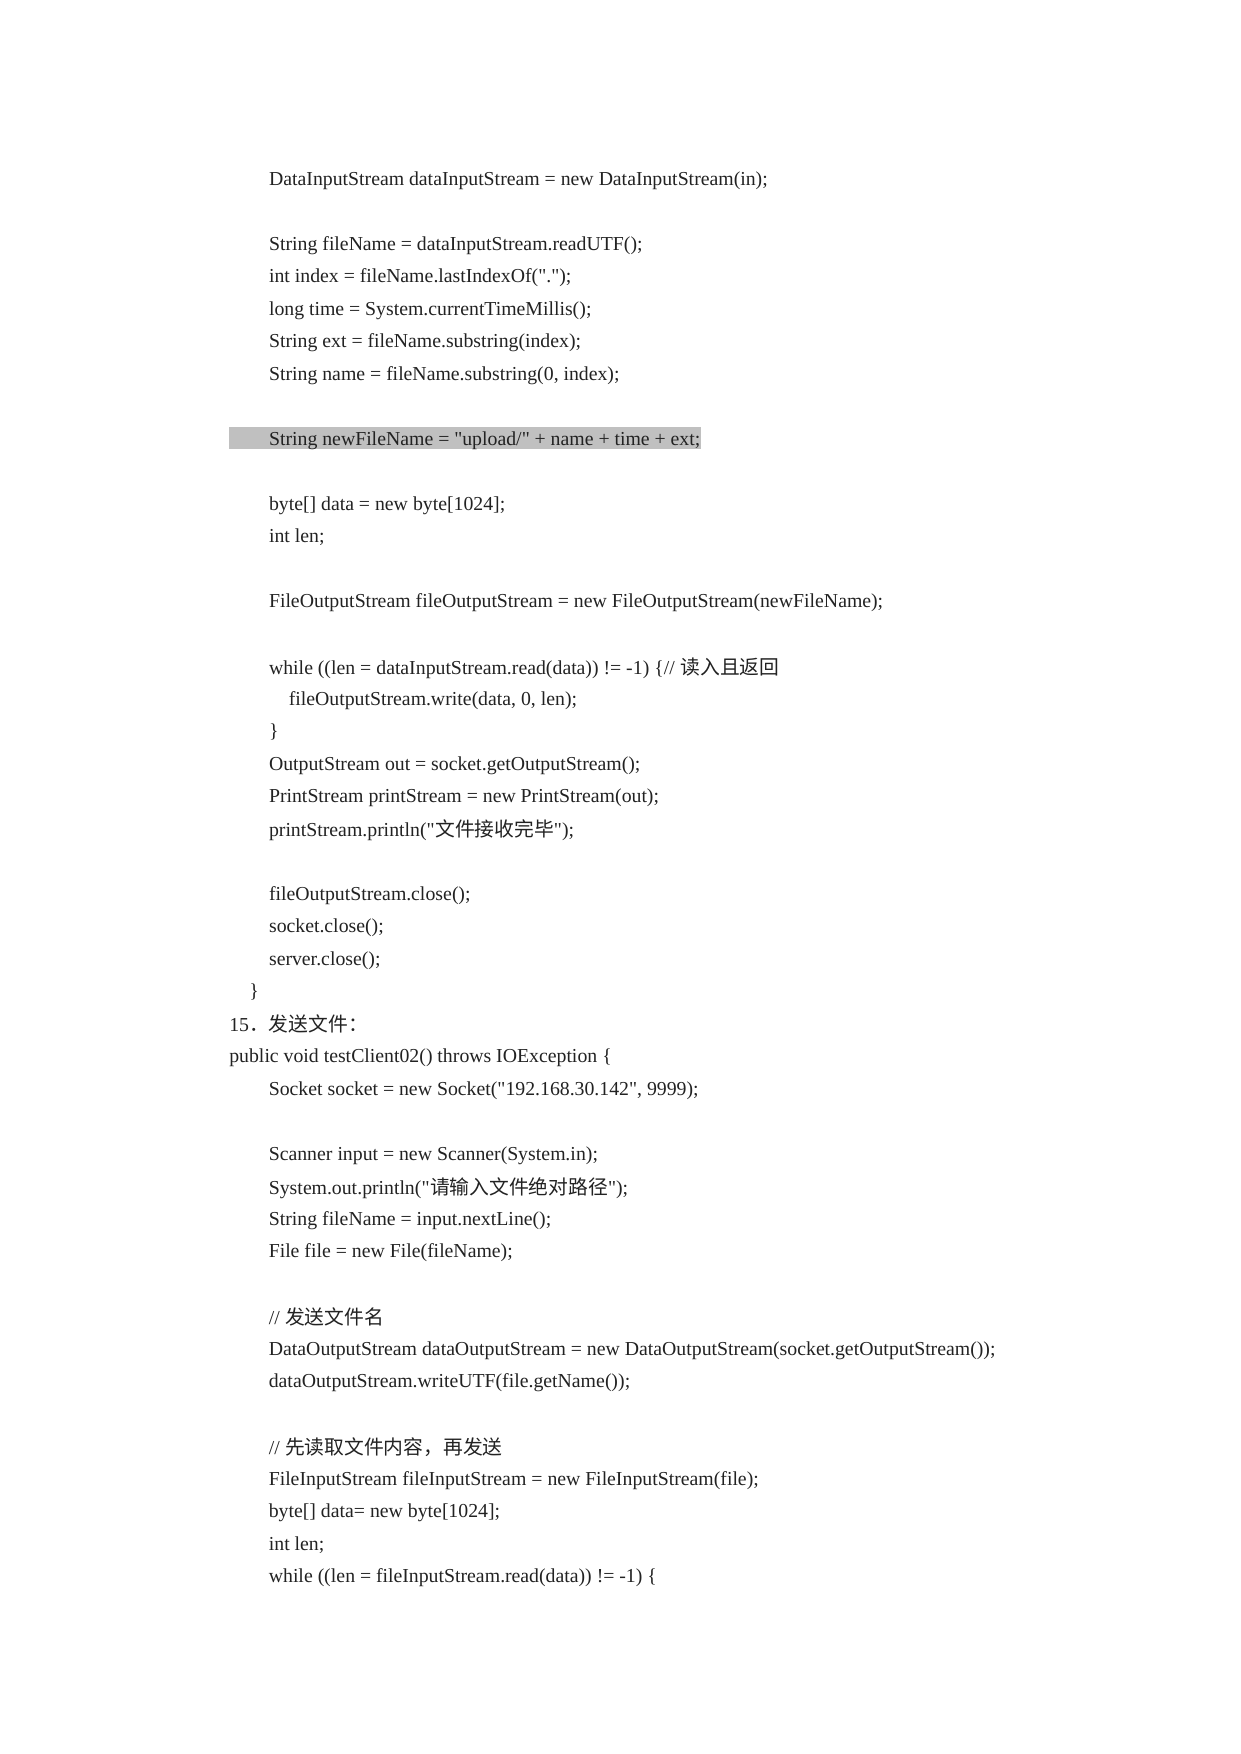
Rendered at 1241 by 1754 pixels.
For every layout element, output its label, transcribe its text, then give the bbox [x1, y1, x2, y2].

list 发送文件： [187, 1007, 1053, 1039]
list while ((len = fileInputStream.read(data)) != -1) { [229, 1559, 1053, 1592]
list int len; [229, 1527, 1053, 1559]
list String ext = fileName.substring(index); [229, 324, 1053, 357]
list int len; [229, 519, 1053, 552]
list public void testClient02() throws IOException { [229, 1039, 1053, 1072]
list while ((len = dataInputStream.read(data)) != -1) {// 读入且返回 [229, 649, 1053, 682]
list Scanner input = new Scanner(System.in); [229, 1137, 1053, 1169]
list System.out.println("请输入文件绝对路径"); [229, 1169, 1053, 1202]
list int index = fileName.lastIndexOf("."); [229, 259, 1053, 292]
list socket.close(); [229, 909, 1053, 942]
list Socket socket = new Socket("192.168.30.142", 9999); [229, 1072, 1053, 1104]
list long time = System.currentTimeMillis(); [229, 292, 1053, 324]
list } [229, 974, 1053, 1007]
list } [229, 714, 1053, 747]
list printStream.println("文件接收完毕"); [229, 812, 1053, 844]
list OutputStream out = socket.getOutputStream(); [229, 747, 1053, 779]
list String fileName = dataInputStream.readUTF(); [229, 227, 1053, 259]
list FileInputStream fileInputStream = new FileInputStream(file); [229, 1462, 1053, 1494]
list DataOutputStream dataOutputStream = new DataOutputStream(socket.getOutputStream()); [229, 1332, 1053, 1364]
list DataInputStream dataInputStream = new DataInputStream(in); [229, 162, 1053, 194]
list String fileName = input.nextLine(); [229, 1202, 1053, 1234]
list byte[] data = new byte[1024]; [229, 487, 1053, 519]
list FileOutputStream fileOutputStream = new FileOutputStream(newFileName); [229, 584, 1053, 617]
list File file = new File(fileName); [229, 1234, 1053, 1267]
list String newFileName = "upload/" + name + time + ext; [229, 422, 1053, 454]
list byte[] data= new byte[1024]; [229, 1494, 1053, 1527]
list PrintStream printStream = new PrintStream(out); [229, 779, 1053, 812]
list dataOutputStream.writeUTF(file.getName()); [229, 1364, 1053, 1397]
list // 先读取文件内容，再发送 [229, 1429, 1053, 1462]
list String name = fileName.substring(0, index); [229, 357, 1053, 389]
list // 发送文件名 [229, 1299, 1053, 1332]
list fileOutputStream.close(); [229, 877, 1053, 909]
list server.close(); [229, 942, 1053, 974]
list fileOutputStream.write(data, 0, len); [229, 682, 1053, 714]
